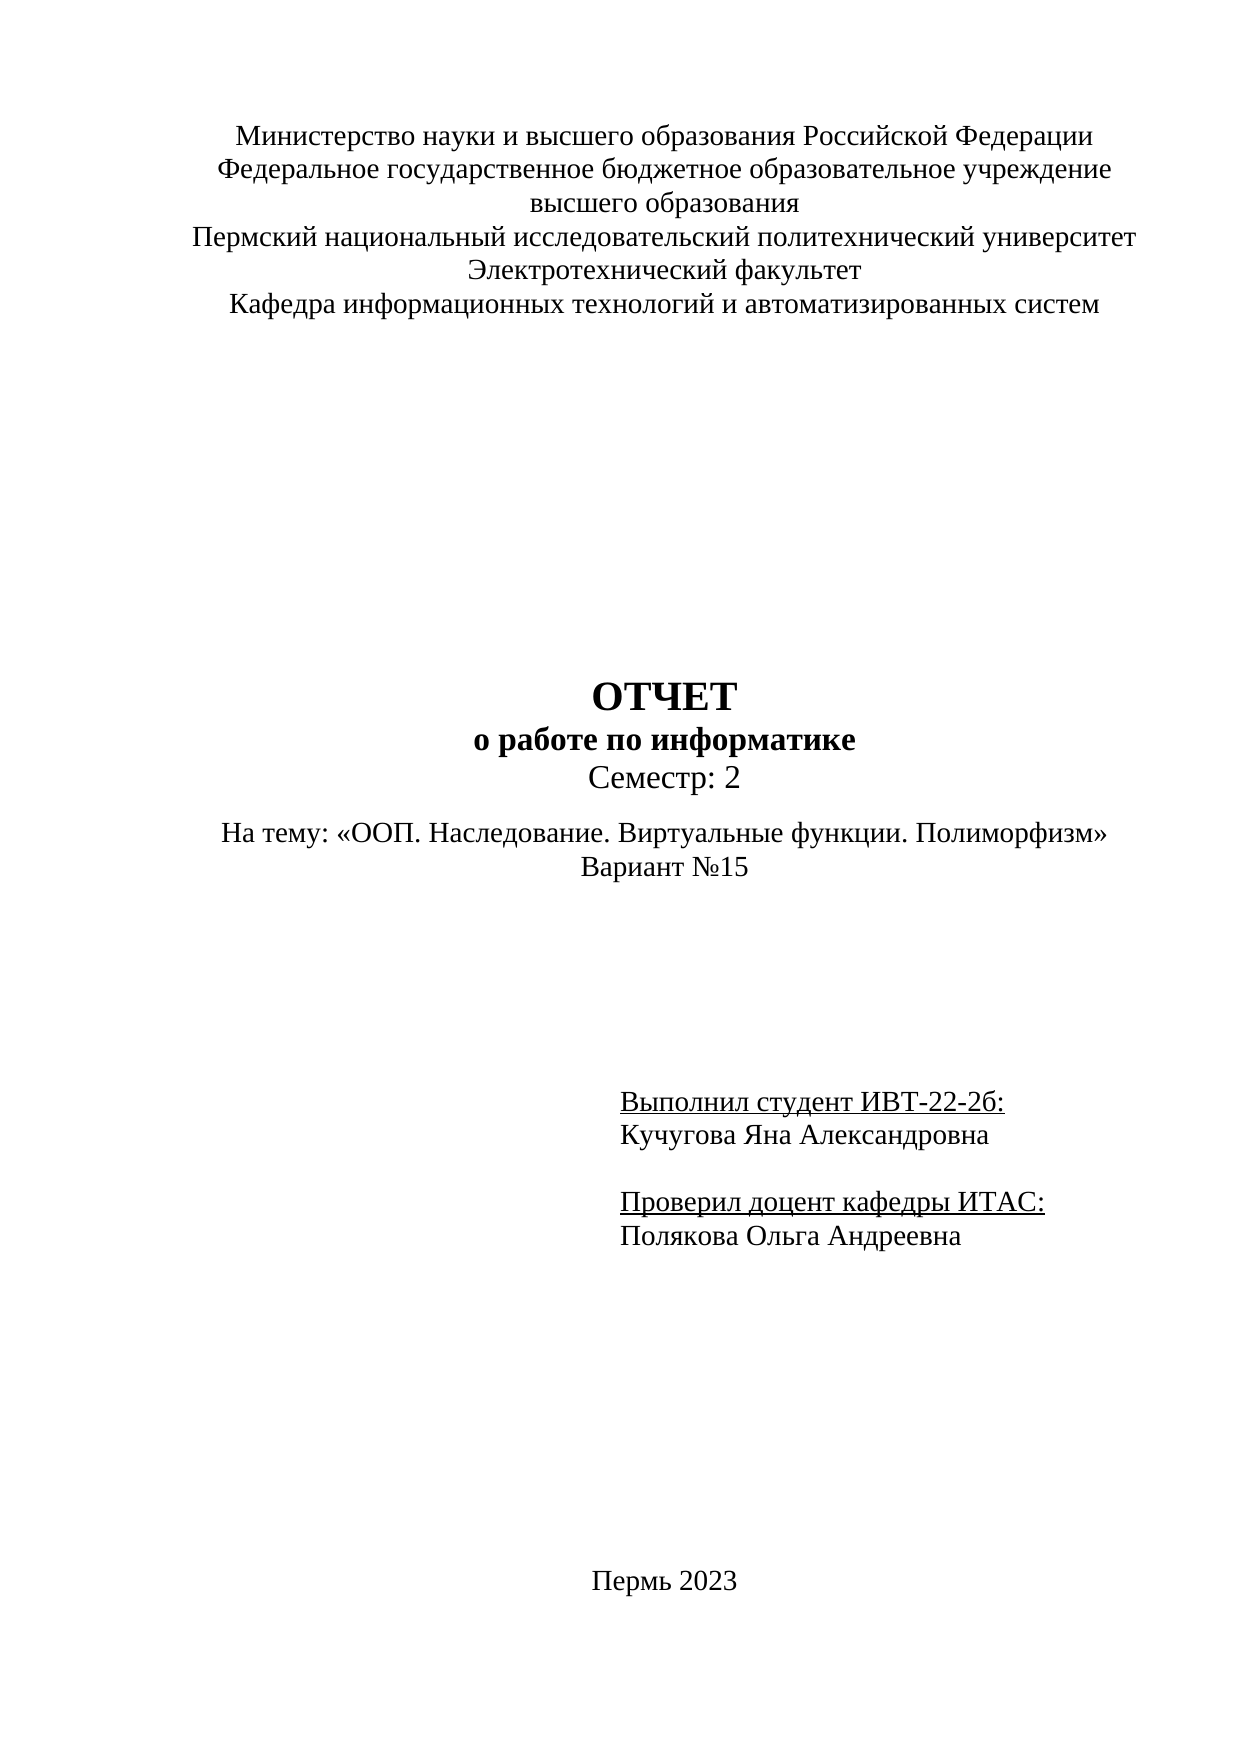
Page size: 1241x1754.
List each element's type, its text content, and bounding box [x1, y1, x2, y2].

text ОТЧЕТ [177, 672, 1152, 719]
text Федеральное государственное бюджетное образовательное учреждение [177, 152, 1152, 185]
text о работе по информатике [177, 719, 1152, 758]
text Выполнил студент ИВТ-22-2б: [546, 1084, 1152, 1117]
text Кафедра информационных технологий и автоматизированных систем [177, 286, 1152, 319]
text Пермский национальный исследовательский политехнический университет [177, 219, 1152, 252]
text Проверил доцент кафедры ИТАС: [546, 1184, 1152, 1218]
text Полякова Ольга Андреевна [546, 1218, 1152, 1251]
text На тему: «ООП. Наследование. Виртуальные функции. Полиморфизм» [177, 815, 1152, 849]
text Вариант №15 [177, 849, 1152, 882]
text Пермь 2023 [177, 1563, 1152, 1596]
text Кучугова Яна Александровна [620, 1117, 1152, 1151]
text Министерство науки и высшего образования Российской Федерации [177, 118, 1152, 152]
text Семестр: 2 [177, 758, 1152, 796]
text высшего образования [177, 185, 1152, 219]
text Электротехнический факультет [177, 252, 1152, 286]
